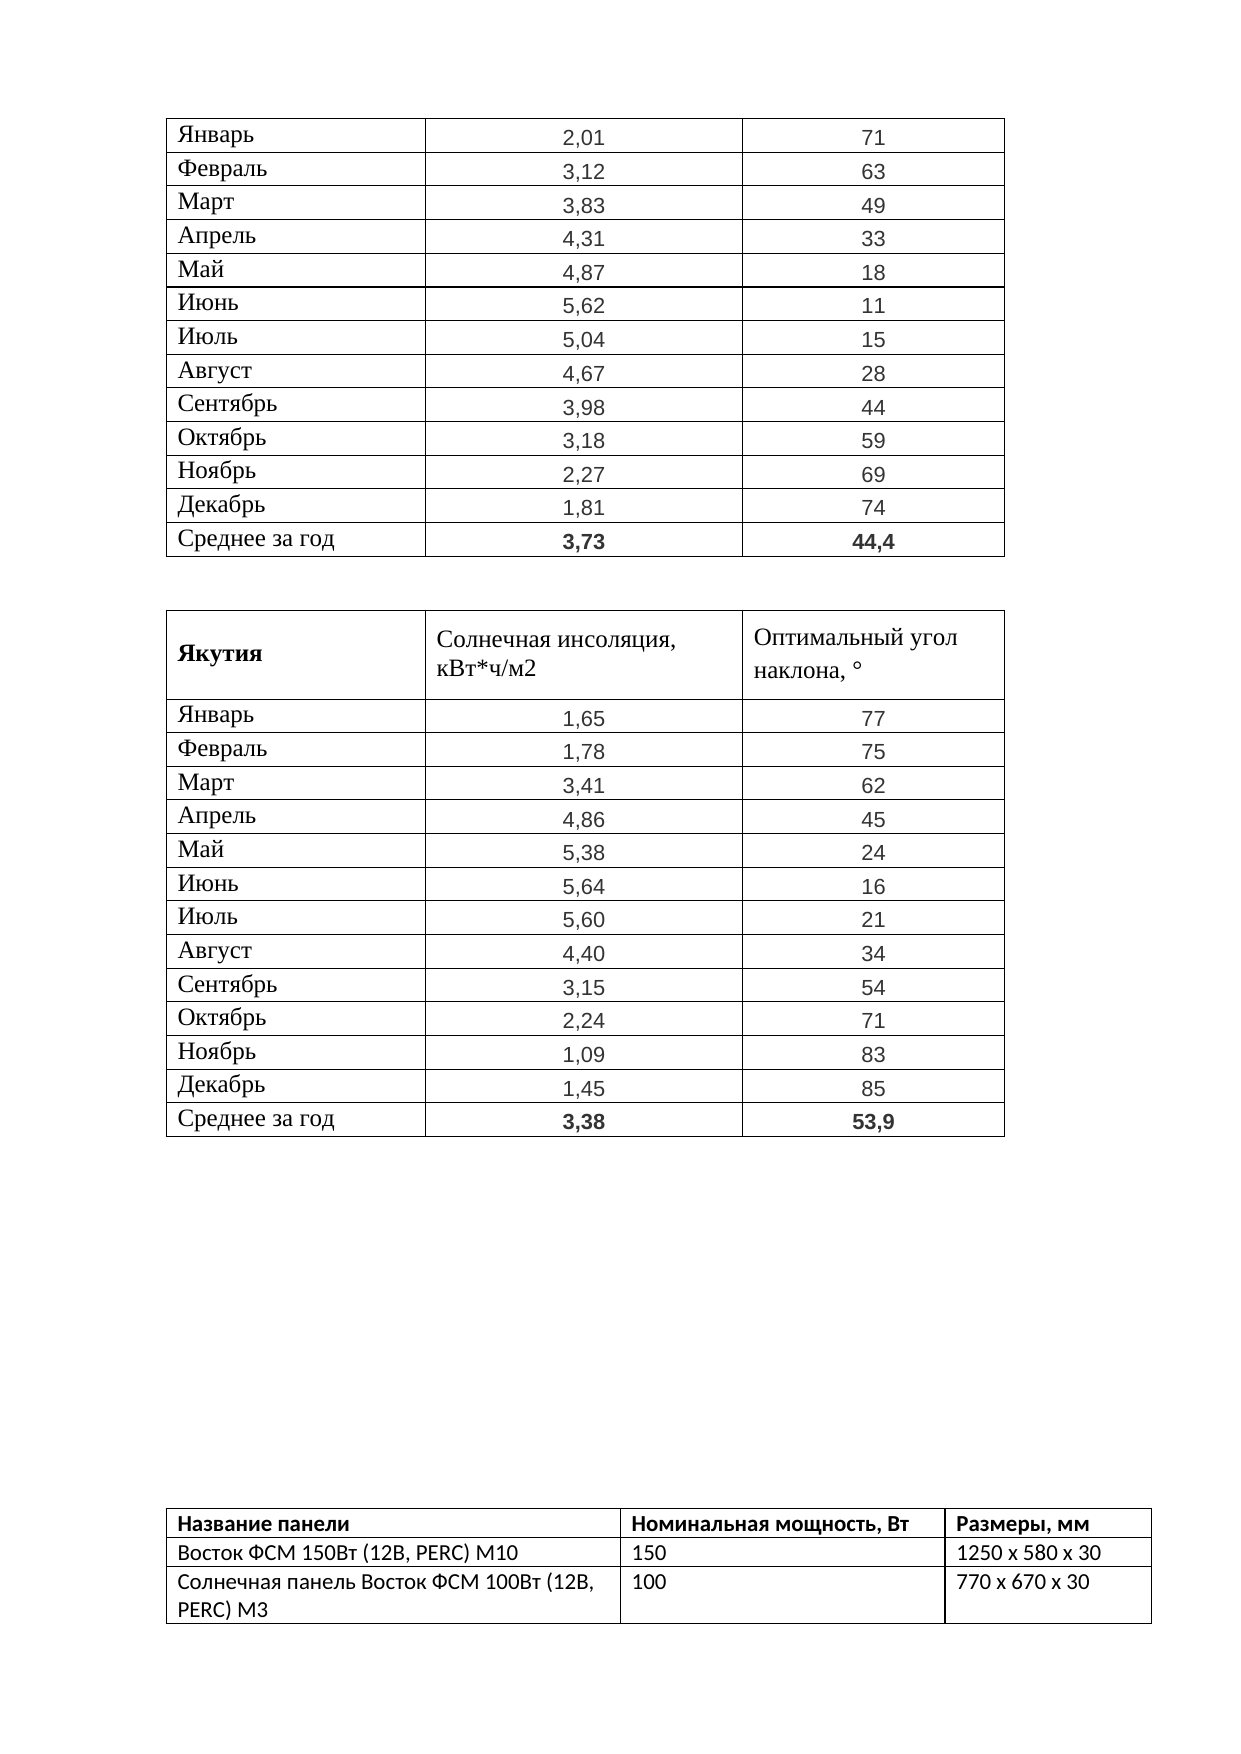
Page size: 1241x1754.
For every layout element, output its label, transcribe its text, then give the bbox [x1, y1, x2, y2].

table_cell 75 [743, 733, 1004, 766]
table_cell Август [167, 355, 425, 387]
table_cell 83 [743, 1036, 1004, 1068]
table_cell Июль [167, 901, 425, 934]
table_cell Январь [167, 700, 425, 732]
table_cell 1,65 [426, 700, 742, 732]
table_cell 1,81 [426, 489, 742, 522]
table_cell Солнечная панель Восток ФСМ 100Вт (12В, PERC) M3 [167, 1567, 620, 1623]
table_header Название панели [167, 1509, 620, 1537]
table_cell 15 [743, 321, 1004, 354]
table_cell Октябрь [167, 1002, 425, 1035]
table_cell 77 [743, 700, 1004, 732]
table_cell Июнь [167, 288, 425, 320]
table_cell 33 [743, 220, 1004, 253]
table_cell 71 [743, 119, 1004, 152]
table_cell 1250 x 580 x 30 [946, 1538, 1151, 1566]
table_cell Октябрь [167, 422, 425, 454]
table_header Солнечная инсоляция, кВт*ч/м2 [426, 611, 742, 698]
table_cell 16 [743, 868, 1004, 900]
table_cell 62 [743, 767, 1004, 799]
table_cell 4,31 [426, 220, 742, 253]
table_cell Февраль [167, 733, 425, 766]
table_cell Среднее за год [167, 1103, 425, 1136]
table_cell Февраль [167, 153, 425, 185]
table_cell 53,9 [743, 1103, 1004, 1136]
table_cell 3,38 [426, 1103, 742, 1136]
table_cell Август [167, 935, 425, 968]
table_cell 2,01 [426, 119, 742, 152]
table_cell Ноябрь [167, 456, 425, 488]
table_cell Сентябрь [167, 388, 425, 421]
table_cell 54 [743, 969, 1004, 1001]
table_header Размеры, мм [946, 1509, 1151, 1537]
table_cell Среднее за год [167, 523, 425, 556]
table_cell 770 x 670 x 30 [946, 1567, 1151, 1623]
table_header Оптимальный угол наклона, ° [743, 611, 1004, 698]
table_cell 5,38 [426, 834, 742, 867]
table_header Якутия [167, 611, 425, 698]
table_cell 3,98 [426, 388, 742, 421]
table_cell 1,78 [426, 733, 742, 766]
table_cell Декабрь [167, 489, 425, 522]
table_cell 1,45 [426, 1070, 742, 1102]
table_cell 49 [743, 186, 1004, 219]
table_header Номинальная мощность, Вт [621, 1509, 944, 1537]
table_cell Восток ФСМ 150Вт (12В, PERC) M10 [167, 1538, 620, 1566]
table_cell Сентябрь [167, 969, 425, 1001]
table_cell 3,73 [426, 523, 742, 556]
table_cell 3,41 [426, 767, 742, 799]
table_cell 21 [743, 901, 1004, 934]
table_cell 11 [743, 288, 1004, 320]
table_cell Май [167, 834, 425, 867]
table_cell 28 [743, 355, 1004, 387]
table_cell 3,12 [426, 153, 742, 185]
table_cell 59 [743, 422, 1004, 454]
table_cell 44 [743, 388, 1004, 421]
table_cell 18 [743, 254, 1004, 286]
table_cell 100 [621, 1567, 944, 1623]
table_cell 85 [743, 1070, 1004, 1102]
table_cell 4,87 [426, 254, 742, 286]
table_cell Март [167, 767, 425, 799]
table_cell Апрель [167, 220, 425, 253]
table_cell 74 [743, 489, 1004, 522]
table_cell 45 [743, 800, 1004, 833]
table_cell 3,83 [426, 186, 742, 219]
table_cell 44,4 [743, 523, 1004, 556]
table_cell 4,86 [426, 800, 742, 833]
table_cell 69 [743, 456, 1004, 488]
table_cell 4,40 [426, 935, 742, 968]
table_cell Декабрь [167, 1070, 425, 1102]
table_cell 150 [621, 1538, 944, 1566]
table_cell 5,64 [426, 868, 742, 900]
table_cell Ноябрь [167, 1036, 425, 1068]
table_cell 5,60 [426, 901, 742, 934]
table_cell 2,24 [426, 1002, 742, 1035]
table_cell 34 [743, 935, 1004, 968]
table_cell 4,67 [426, 355, 742, 387]
table_cell 2,27 [426, 456, 742, 488]
table_cell Июль [167, 321, 425, 354]
table_cell 24 [743, 834, 1004, 867]
table_cell 63 [743, 153, 1004, 185]
table_cell 1,09 [426, 1036, 742, 1068]
table_cell Январь [167, 119, 425, 152]
table_cell 71 [743, 1002, 1004, 1035]
table_cell Апрель [167, 800, 425, 833]
table_cell Май [167, 254, 425, 286]
table_cell 5,04 [426, 321, 742, 354]
table_cell 3,15 [426, 969, 742, 1001]
table_cell Июнь [167, 868, 425, 900]
table_cell Март [167, 186, 425, 219]
table_cell 3,18 [426, 422, 742, 454]
table_cell 5,62 [426, 288, 742, 320]
